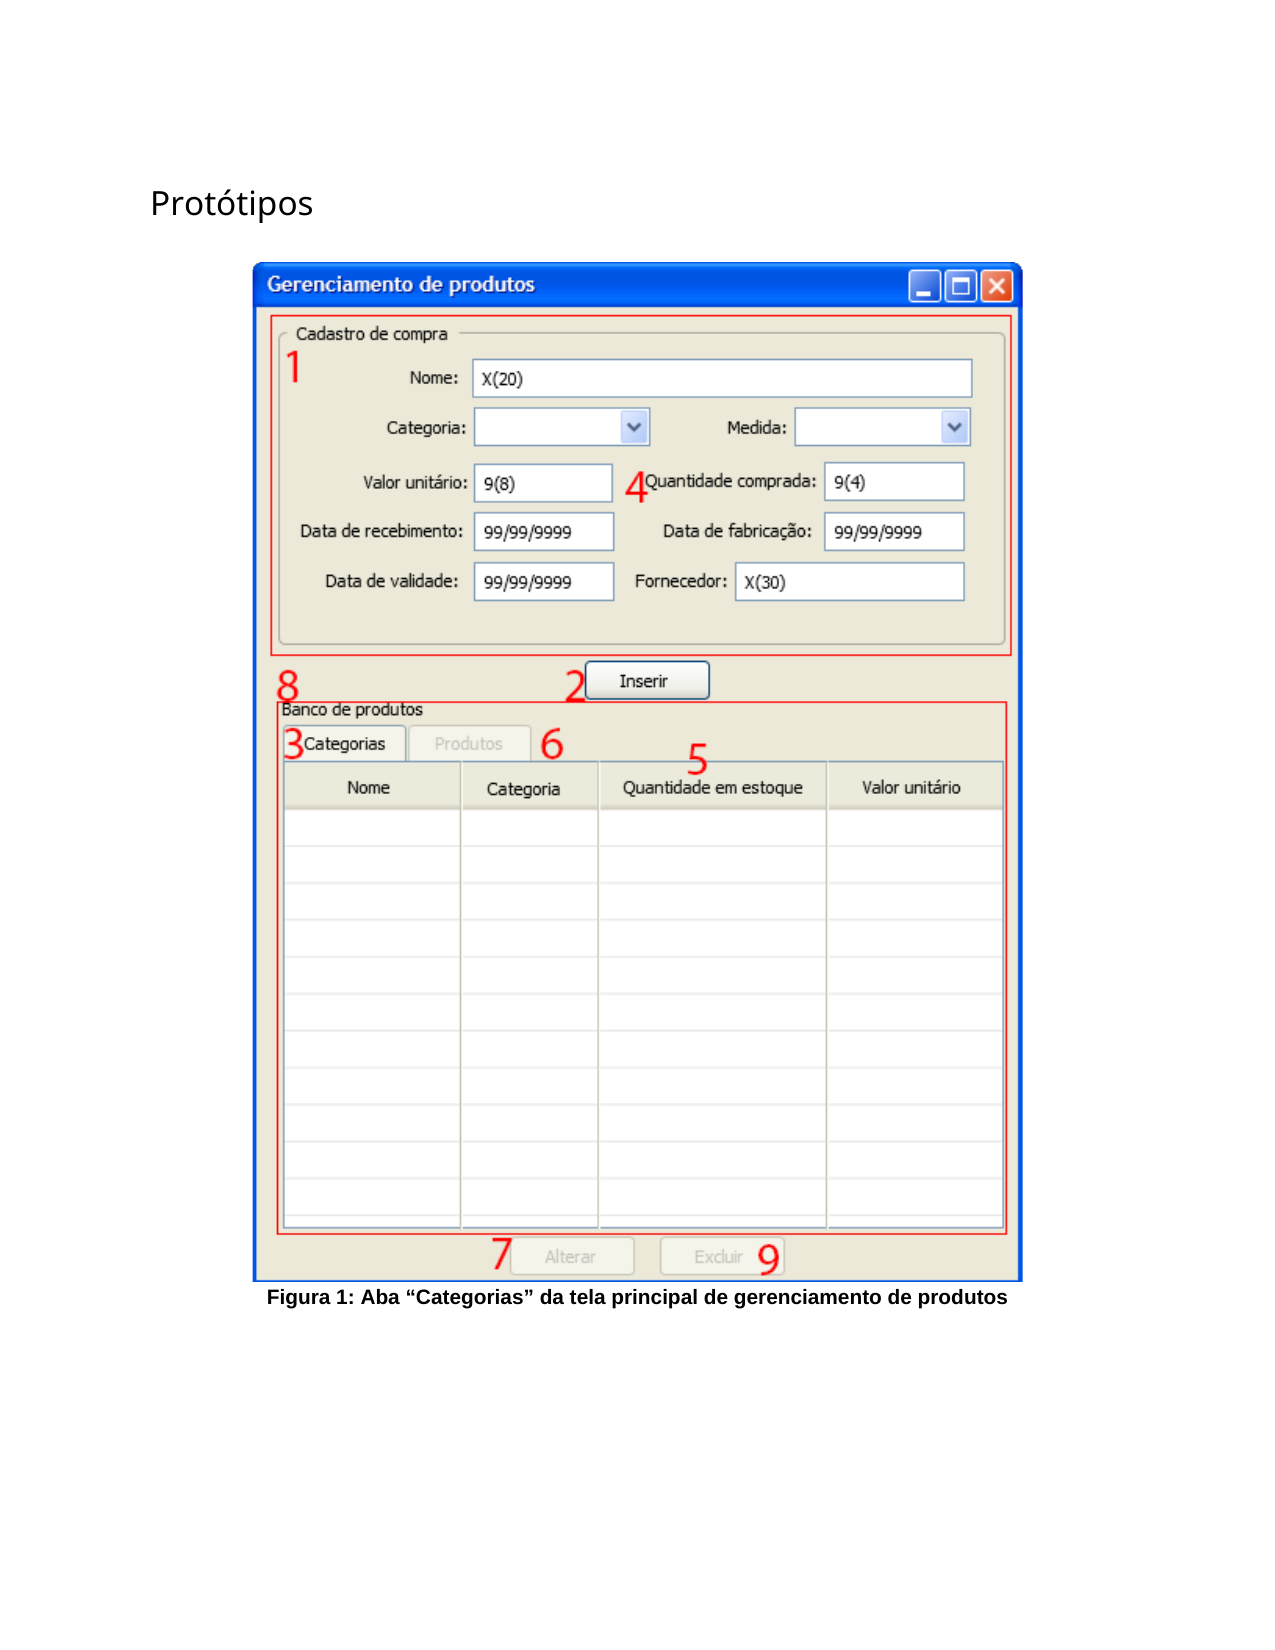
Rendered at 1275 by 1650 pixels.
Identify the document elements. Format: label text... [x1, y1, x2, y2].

picture [252, 262, 1023, 1282]
text Figura 1: Aba “Categorias” da tela principal de gerenciamento de produtos [150, 1285, 1125, 1309]
text Protótipos [150, 180, 1125, 226]
